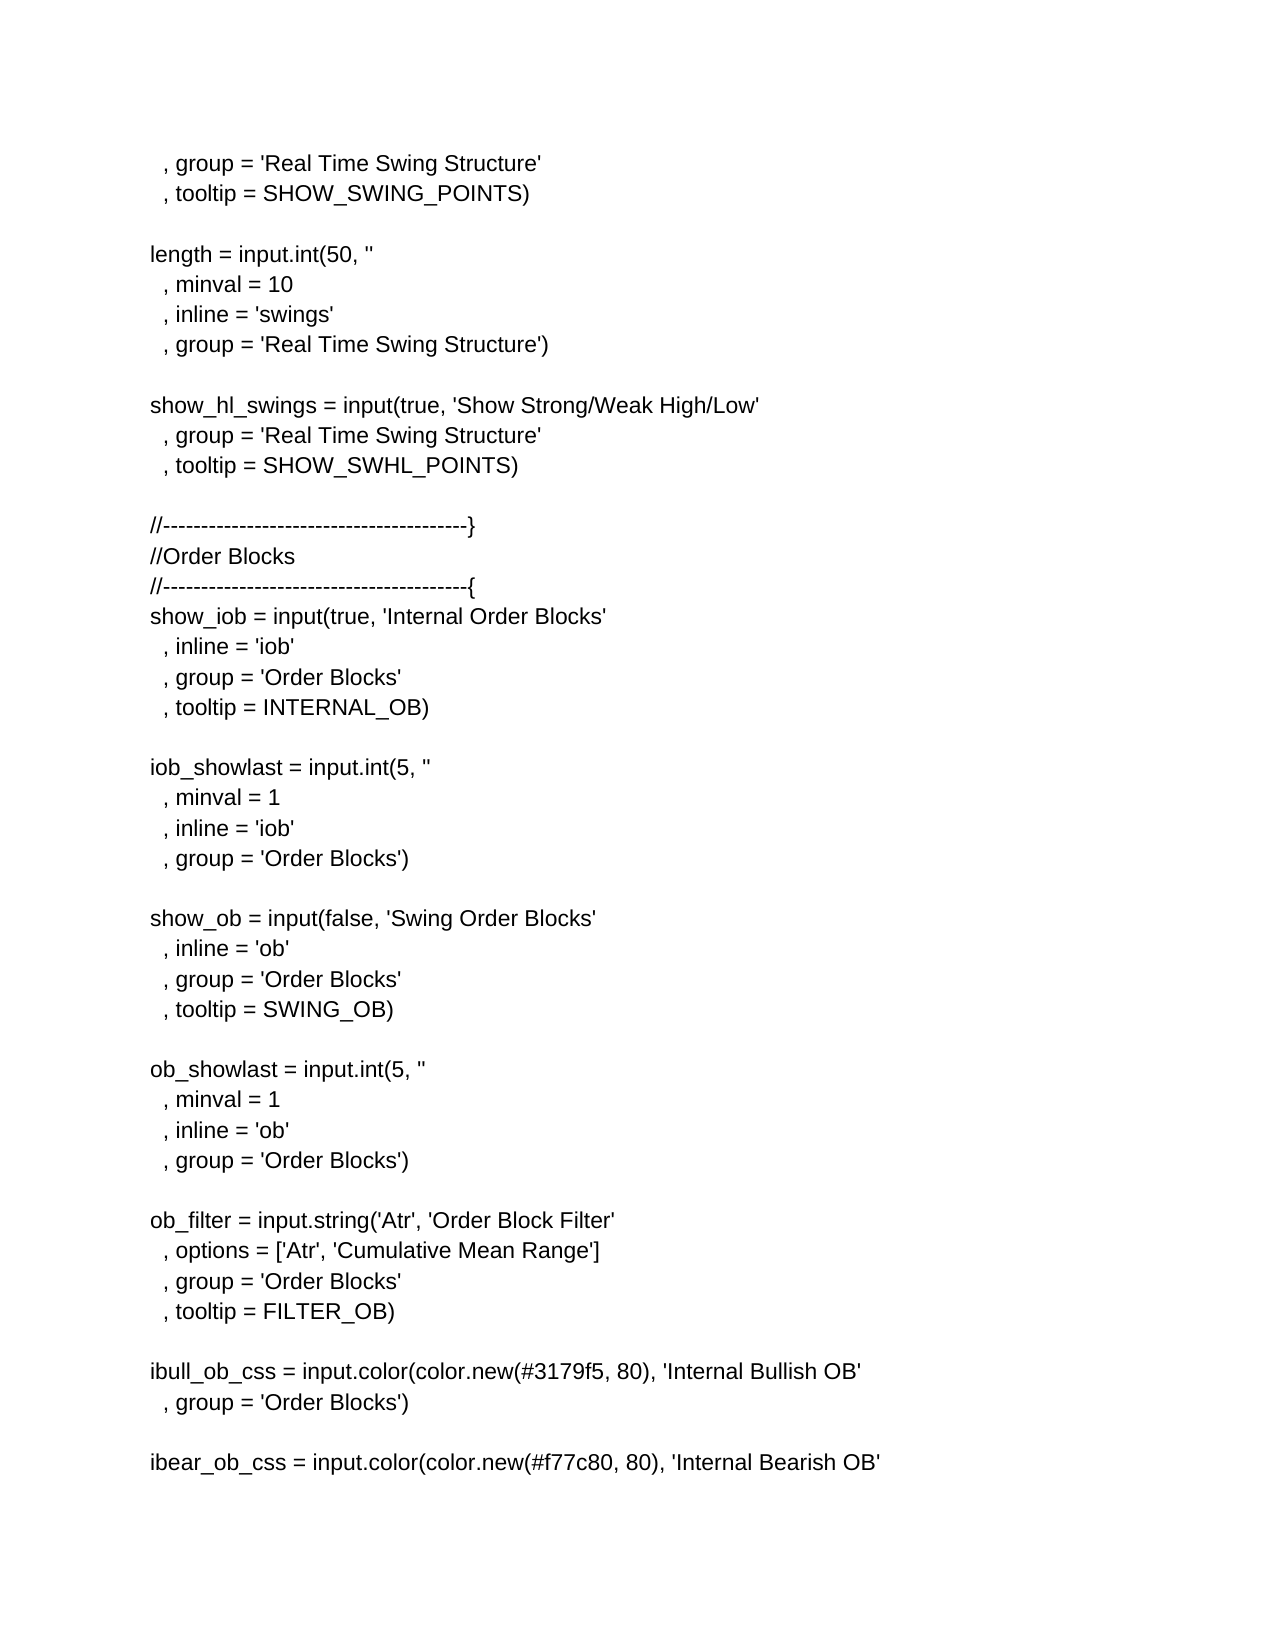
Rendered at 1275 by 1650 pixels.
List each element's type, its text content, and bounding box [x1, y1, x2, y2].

text //Order Blocks [150, 543, 1125, 569]
text ob_filter = input.string('Atr', 'Order Block Filter' [150, 1207, 1125, 1234]
text , inline = 'iob' [150, 633, 1125, 660]
text , group = 'Order Blocks' [150, 966, 1125, 992]
text ob_showlast = input.int(5, '' [150, 1056, 1125, 1083]
text length = input.int(50, '' [150, 241, 1125, 267]
text , tooltip = INTERNAL_OB) [150, 694, 1125, 720]
text , tooltip = SWING_OB) [150, 996, 1125, 1022]
text , minval = 1 [150, 1086, 1125, 1113]
text //----------------------------------------} [150, 512, 1125, 539]
text , group = 'Order Blocks' [150, 1268, 1125, 1294]
text iob_showlast = input.int(5, '' [150, 754, 1125, 781]
text show_iob = input(true, 'Internal Order Blocks' [150, 603, 1125, 629]
text , inline = 'swings' [150, 301, 1125, 327]
text , options = ['Atr', 'Cumulative Mean Range'] [150, 1237, 1125, 1264]
text show_hl_swings = input(true, 'Show Strong/Weak High/Low' [150, 392, 1125, 418]
text , tooltip = SHOW_SWING_POINTS) [150, 180, 1125, 207]
text , minval = 1 [150, 784, 1125, 811]
text //----------------------------------------{ [150, 573, 1125, 599]
text , group = 'Order Blocks') [150, 1147, 1125, 1173]
text , inline = 'iob' [150, 814, 1125, 841]
text , tooltip = FILTER_OB) [150, 1298, 1125, 1324]
text , inline = 'ob' [150, 1117, 1125, 1143]
text , group = 'Real Time Swing Structure') [150, 331, 1125, 358]
text , minval = 10 [150, 271, 1125, 297]
text ibear_ob_css = input.color(color.new(#f77c80, 80), 'Internal Bearish OB' [150, 1449, 1125, 1475]
text show_ob = input(false, 'Swing Order Blocks' [150, 905, 1125, 932]
text ibull_ob_css = input.color(color.new(#3179f5, 80), 'Internal Bullish OB' [150, 1358, 1125, 1385]
text , inline = 'ob' [150, 935, 1125, 962]
text , tooltip = SHOW_SWHL_POINTS) [150, 452, 1125, 478]
text , group = 'Real Time Swing Structure' [150, 150, 1125, 176]
text , group = 'Order Blocks' [150, 663, 1125, 690]
text , group = 'Order Blocks') [150, 1388, 1125, 1415]
text , group = 'Real Time Swing Structure' [150, 422, 1125, 448]
text , group = 'Order Blocks') [150, 845, 1125, 871]
